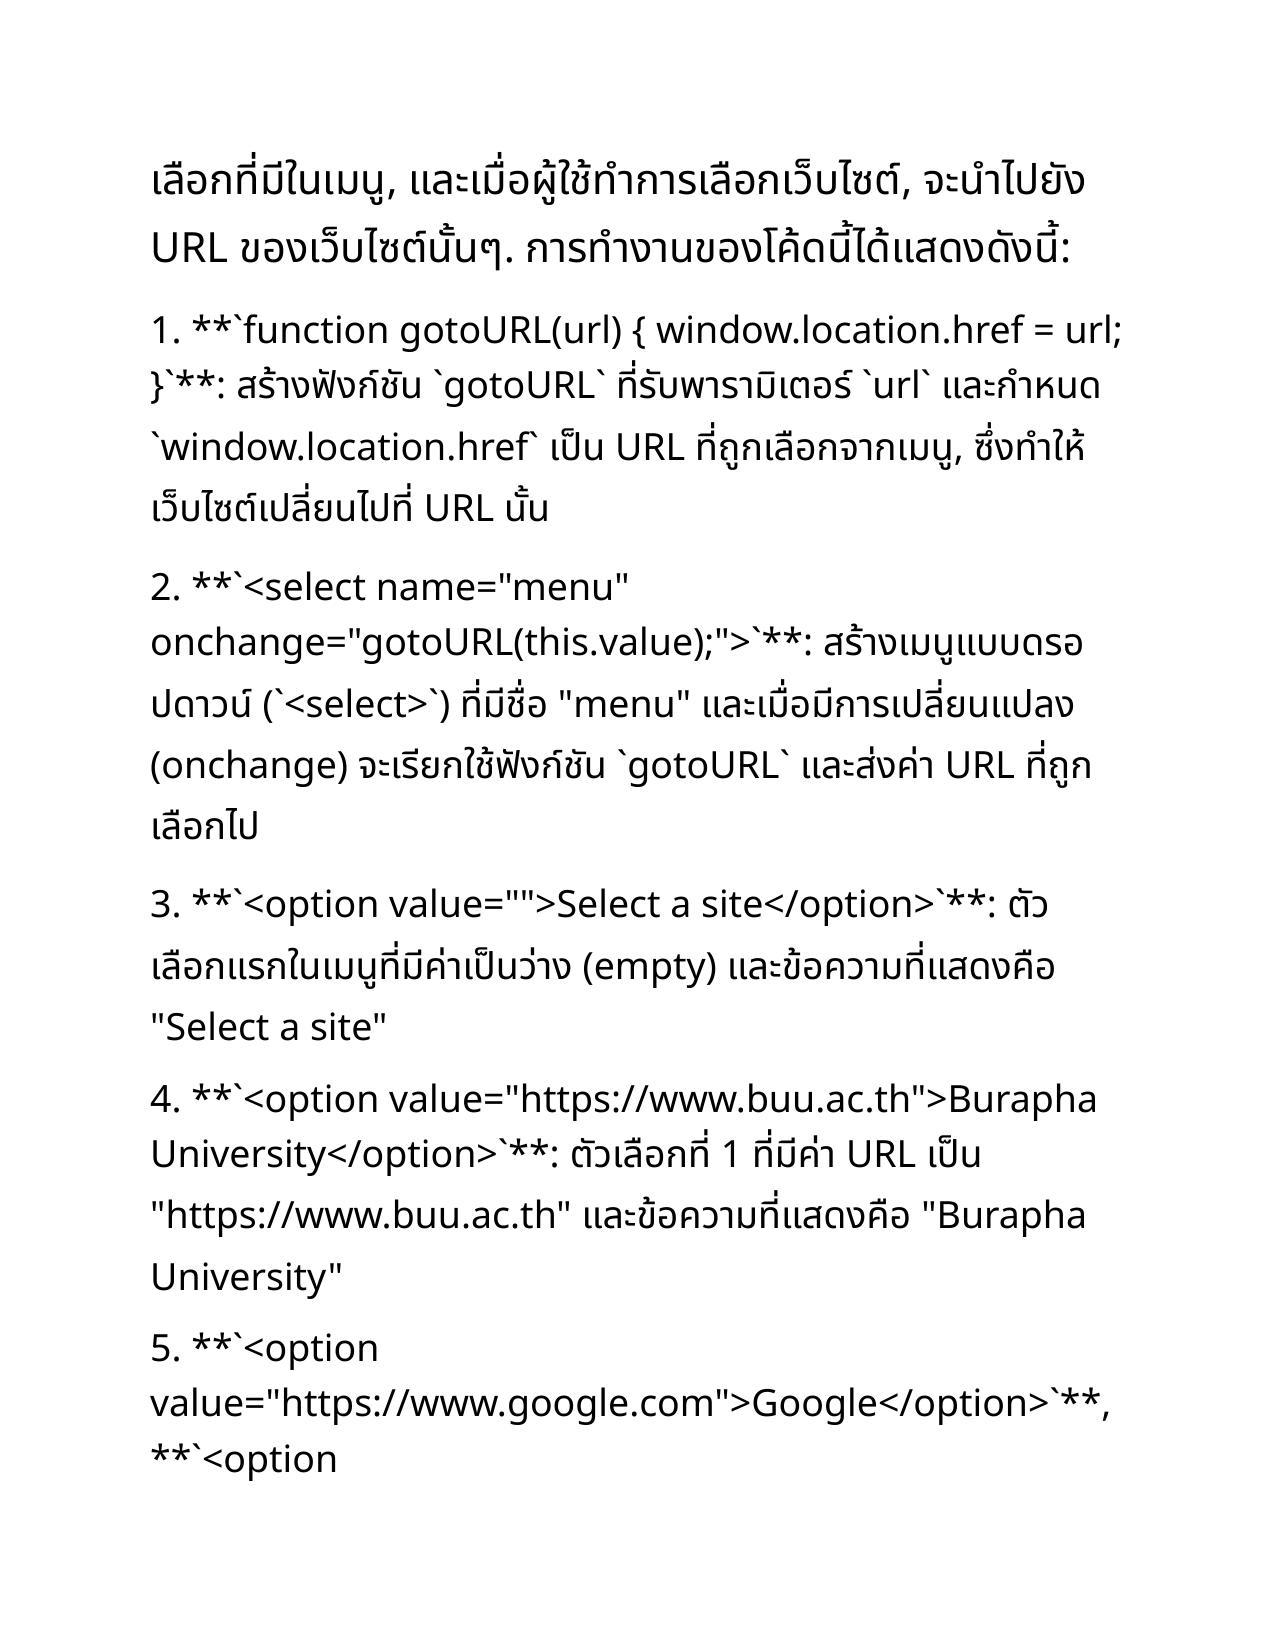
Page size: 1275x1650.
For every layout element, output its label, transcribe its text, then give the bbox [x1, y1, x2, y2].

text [150, 1322, 1125, 1483]
text 2. **`<select name="menu" onchange="gotoURL(this.value);">`**: สร้างเมนูแบบดรอปดาวน์ (`<select>`) ที่มีชื่อ "menu" และเมื่อมีการเปลี่ยนแปลง (onchange) จะเรียกใช้ฟังก์ชัน `gotoURL` และส่งค่า URL ที่ถูกเลือกไป [150, 560, 1125, 856]
text 3. **`<option value="">Select a site</option>`**: ตัวเลือกแรกในเมนูที่มีค่าเป็นว่าง (empty) และข้อความที่แสดงคือ "Select a site" [150, 878, 1125, 1051]
text 4. **`<option value="https://www.buu.ac.th">Burapha University</option>`**: ตัวเลือกที่ 1 ที่มีค่า URL เป็น "https://www.buu.ac.th" และข้อความที่แสดงคือ "Burapha University" [150, 1072, 1125, 1301]
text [150, 150, 1125, 282]
text 1. **`function gotoURL(url) { window.location.href = url; }`**: สร้างฟังก์ชัน `gotoURL` ที่รับพารามิเตอร์ `url` และกำหนด `window.location.href` เป็น URL ที่ถูกเลือกจากเมนู, ซึ่งทำให้เว็บไซต์เปลี่ยนไปที่ URL นั้น [150, 303, 1125, 539]
